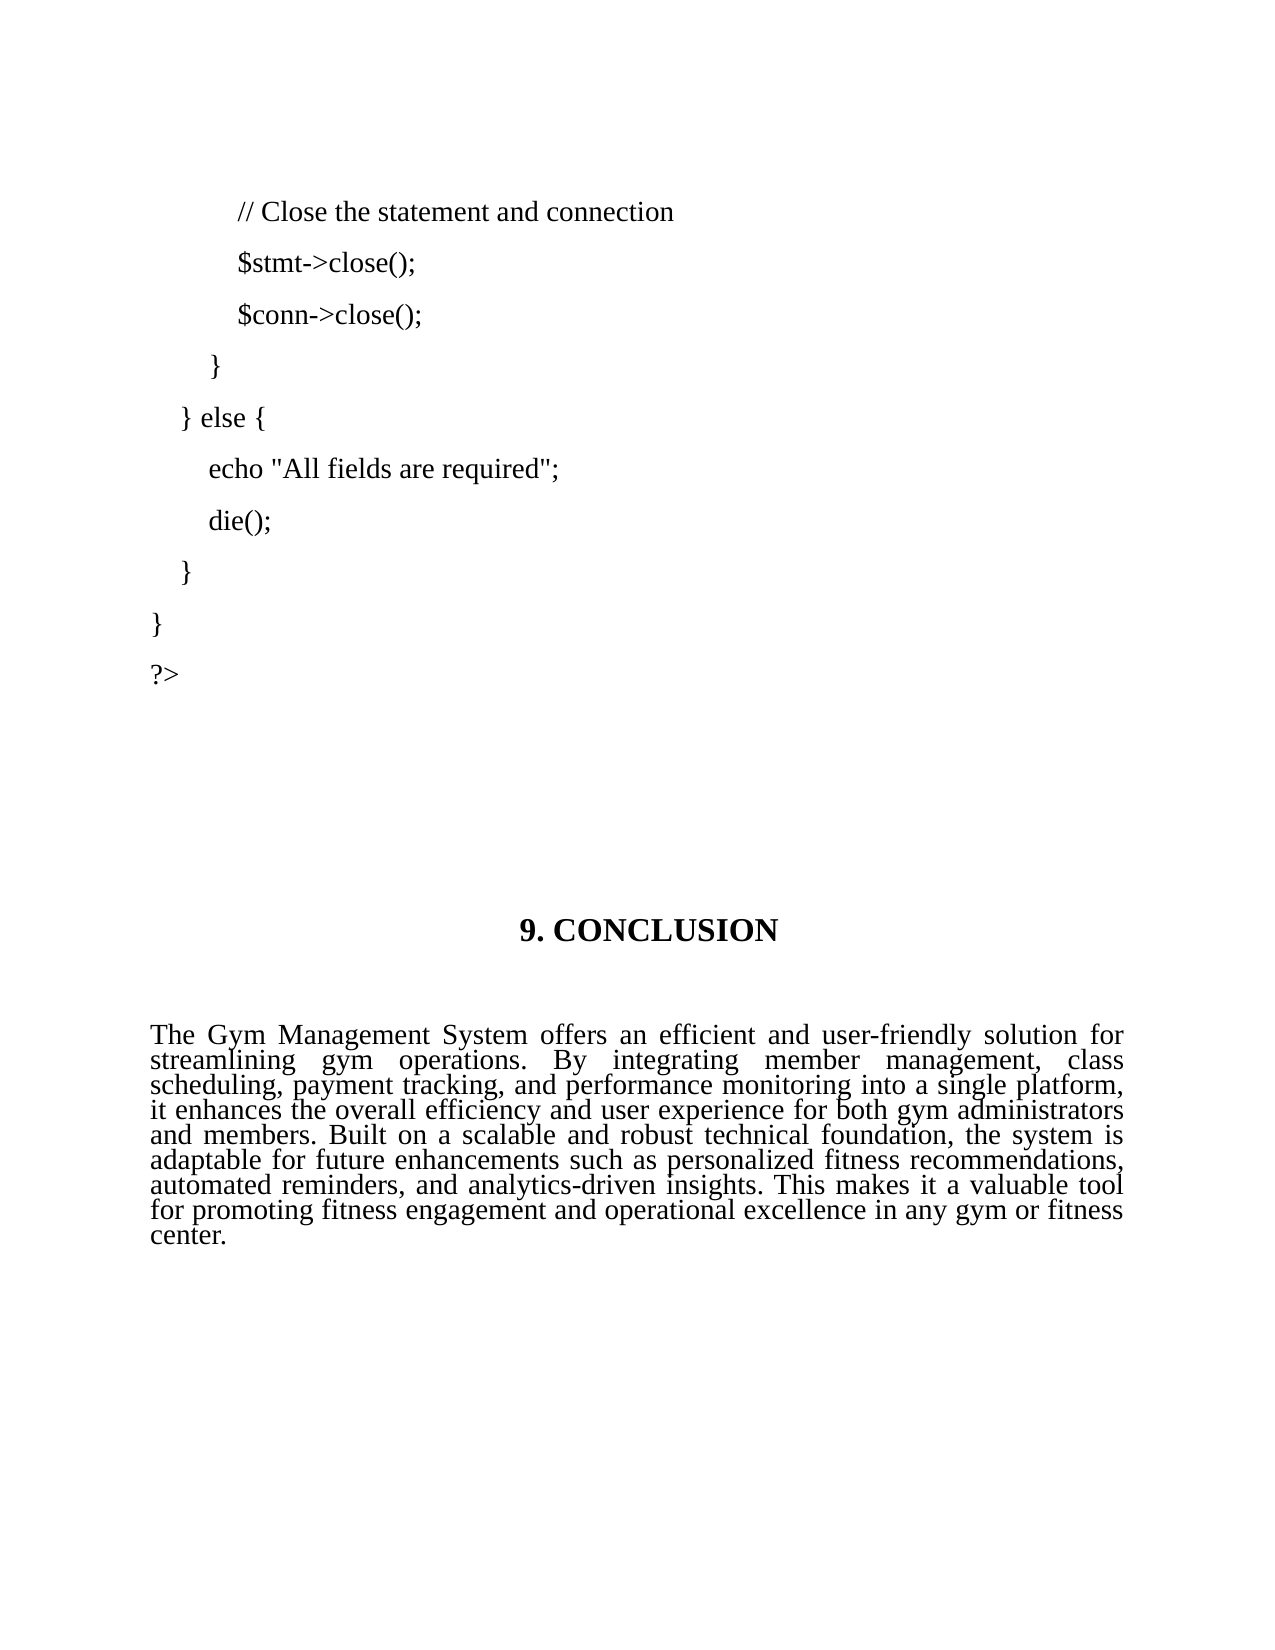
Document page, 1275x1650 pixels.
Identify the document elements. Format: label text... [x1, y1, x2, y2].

text $conn->close(); [150, 304, 401, 329]
text $stmt->close(); [392, 253, 1125, 278]
text $conn->close(); [398, 304, 1125, 329]
text } [150, 613, 1125, 638]
text die(); [248, 510, 1125, 535]
text // Close the statement and connection [150, 201, 1125, 226]
text } else { [150, 407, 1125, 432]
text ?> [150, 664, 1125, 689]
text $stmt->close(); [150, 253, 395, 278]
text The Gym Management System offers an efficient and user-friendly solution for streamlining gym operations. By integrating member management, class scheduling, payment tracking, and performance monitoring into a single platform, it enhances the overall efficiency and user experience for both gym administrators and members. Built on a scalable and robust technical foundation, the system is adaptable for future enhancements such as personalized fitness recommendations, automated reminders, and analytics-driven insights. This makes it a valuable tool for promoting fitness engagement and operational excellence in any gym or fitness center. [150, 1025, 1125, 1250]
text die(); [150, 510, 251, 535]
text 9. CONCLUSION [150, 922, 1125, 947]
text echo "All fields are required"; [150, 459, 1125, 484]
text } [150, 562, 1125, 587]
text } [150, 356, 1125, 381]
